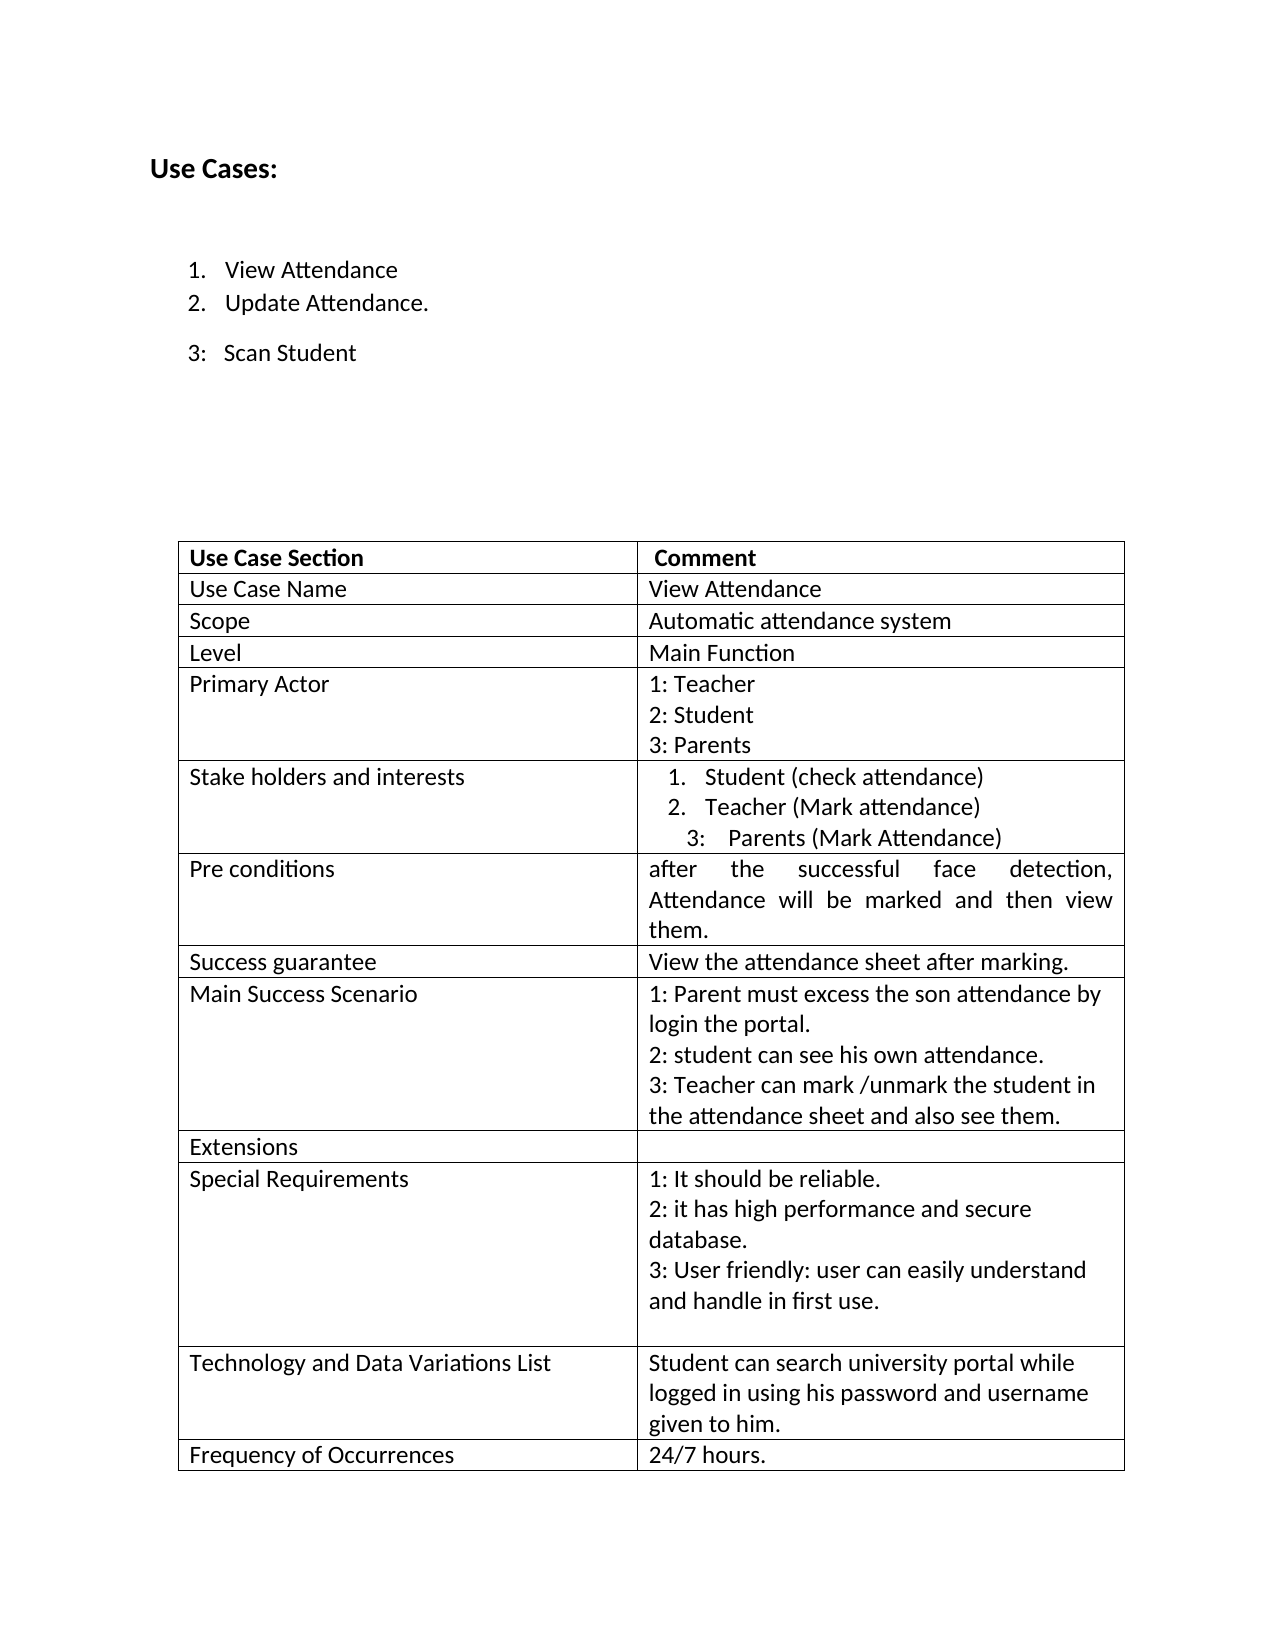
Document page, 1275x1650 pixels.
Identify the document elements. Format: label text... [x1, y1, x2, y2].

table_cell 1: Parent must excess the son attendance by login the portal. 2: student can see his own attendance. 3: Teacher can mark /unmark the student in the attendance sheet and also see them. [638, 978, 1124, 1130]
table_cell View the attendance sheet after marking. [638, 946, 1124, 977]
table_cell Main Success Scenario [179, 978, 637, 1130]
table_cell Frequency of Occurrences [179, 1440, 637, 1470]
table_cell Extensions [179, 1131, 637, 1162]
list View Attendance [187, 255, 1125, 285]
table_header Use Case Section [179, 542, 637, 573]
text Use Cases: [150, 150, 1125, 186]
table_cell Main Function [638, 637, 1124, 667]
table_cell Primary Actor [179, 668, 637, 760]
table_cell Use Case Name [179, 574, 637, 604]
table_cell Special Requirements [179, 1163, 637, 1346]
table_cell Pre conditions [179, 854, 637, 945]
table_cell Stake holders and interests [179, 761, 637, 852]
table_cell Student (check attendance) Teacher (Mark attendance) 3: Parents (Mark Attendance) [638, 761, 1124, 852]
table_cell Scope [179, 605, 637, 636]
table_header Comment [638, 542, 1124, 573]
table_cell 1: It should be reliable. 2: it has high performance and secure database. 3: User friendly: user can easily understand and handle in first use. [638, 1163, 1124, 1346]
table_cell 1: Teacher 2: Student 3: Parents [638, 668, 1124, 760]
table_cell Level [179, 637, 637, 667]
table_cell after the successful face detection, Attendance will be marked and then view them. [638, 854, 1124, 945]
table_cell 24/7 hours. [638, 1440, 1124, 1470]
table_cell Student can search university portal while logged in using his password and username given to him. [638, 1347, 1124, 1439]
table_cell View Attendance [638, 574, 1124, 604]
table_cell [638, 1131, 1124, 1162]
text 3: Scan Student [187, 337, 1125, 368]
table_cell Automatic attendance system [638, 605, 1124, 636]
list Update Attendance. [187, 288, 1125, 318]
table_cell Success guarantee [179, 946, 637, 977]
table_cell Technology and Data Variations List [179, 1347, 637, 1439]
